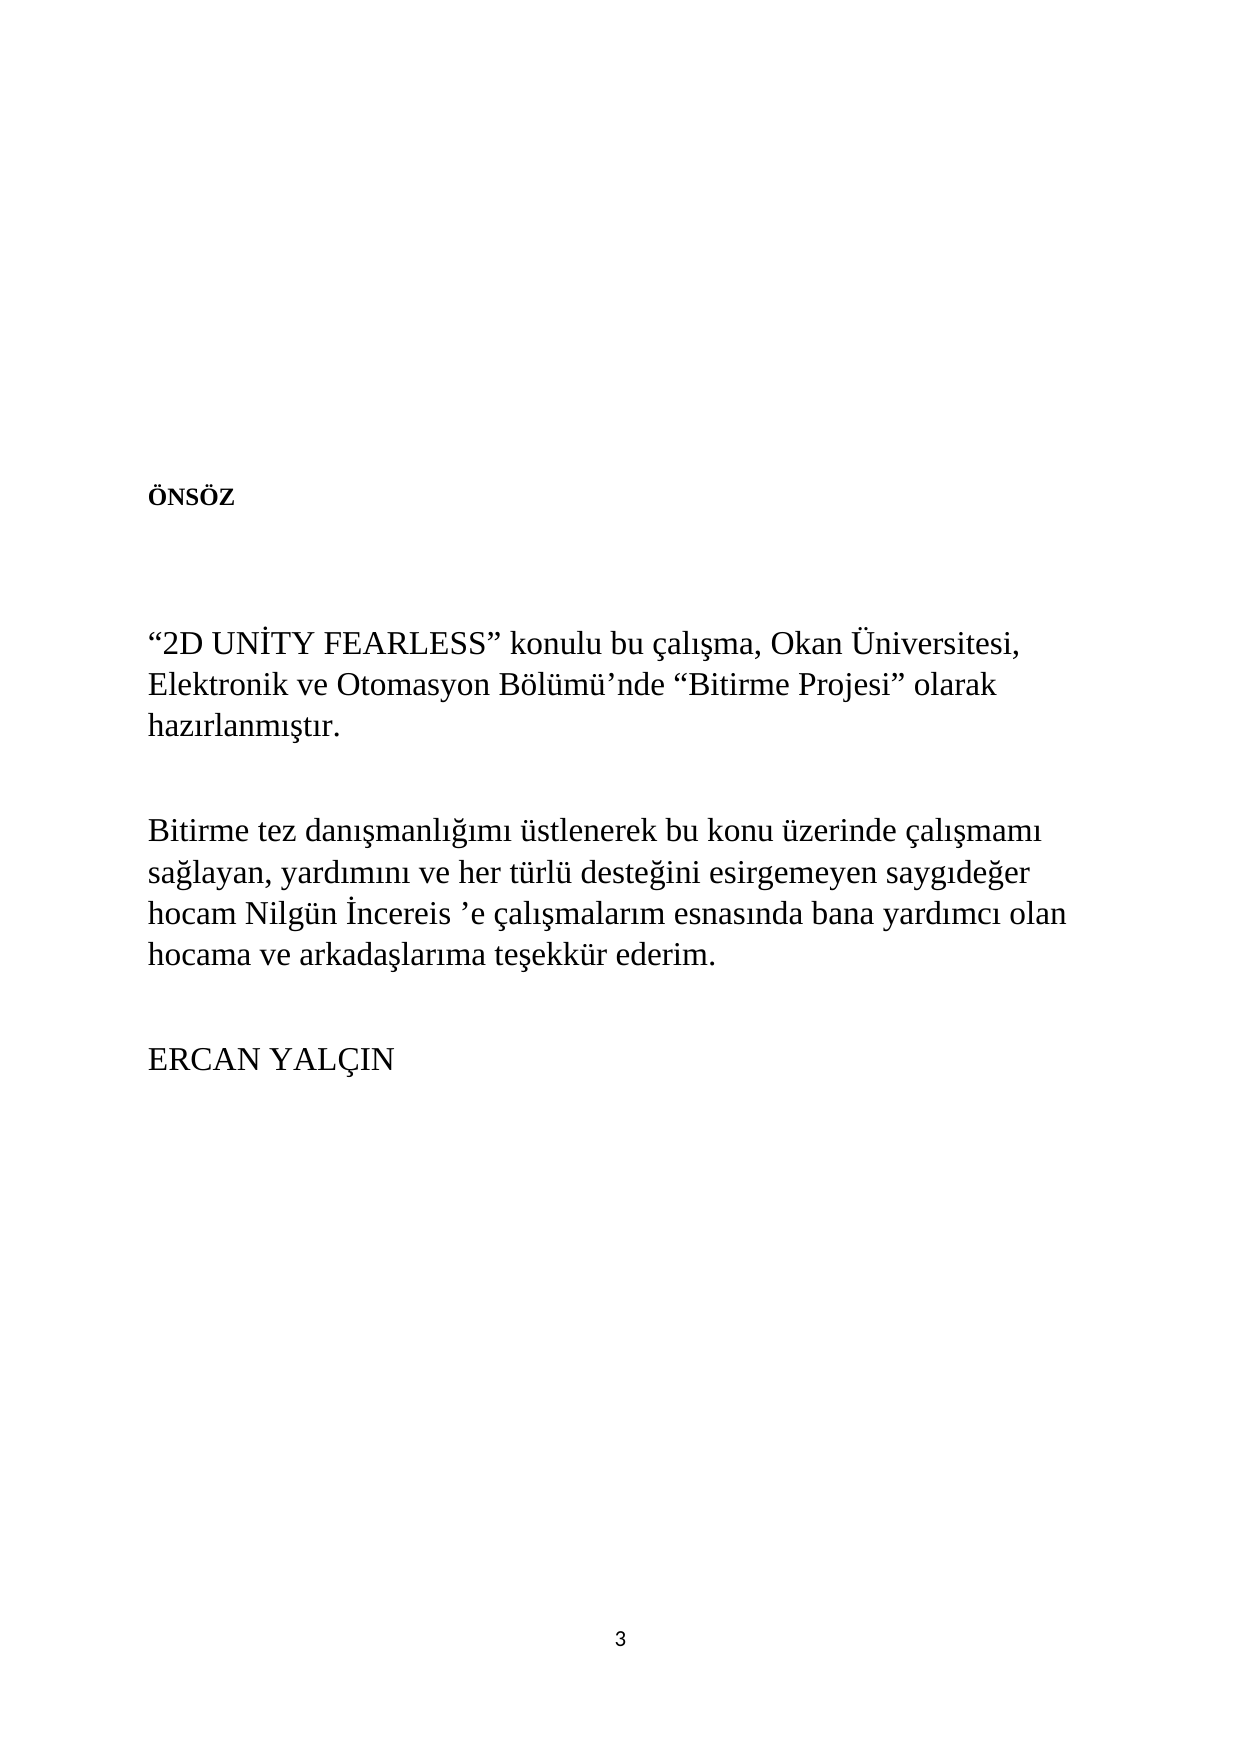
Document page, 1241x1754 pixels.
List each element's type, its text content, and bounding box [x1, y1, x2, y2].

text ÖNSÖZ [148, 482, 1093, 510]
text ERCAN YALÇIN [148, 1039, 1093, 1078]
text “2D UNİTY FEARLESS” konulu bu çalışma, Okan Üniversitesi, Elektronik ve Otomasyon Bölümü’nde “Bitirme Projesi” olarak hazırlanmıştır. [148, 623, 1093, 744]
text Bitirme tez danışmanlığımı üstlenerek bu konu üzerinde çalışmamı sağlayan, yardımını ve her türlü desteğini esirgemeyen saygıdeğer hocam Nilgün İncereis ’e çalışmalarım esnasında bana yardımcı olan hocama ve arkadaşlarıma teşekkür ederim. [148, 811, 1093, 973]
